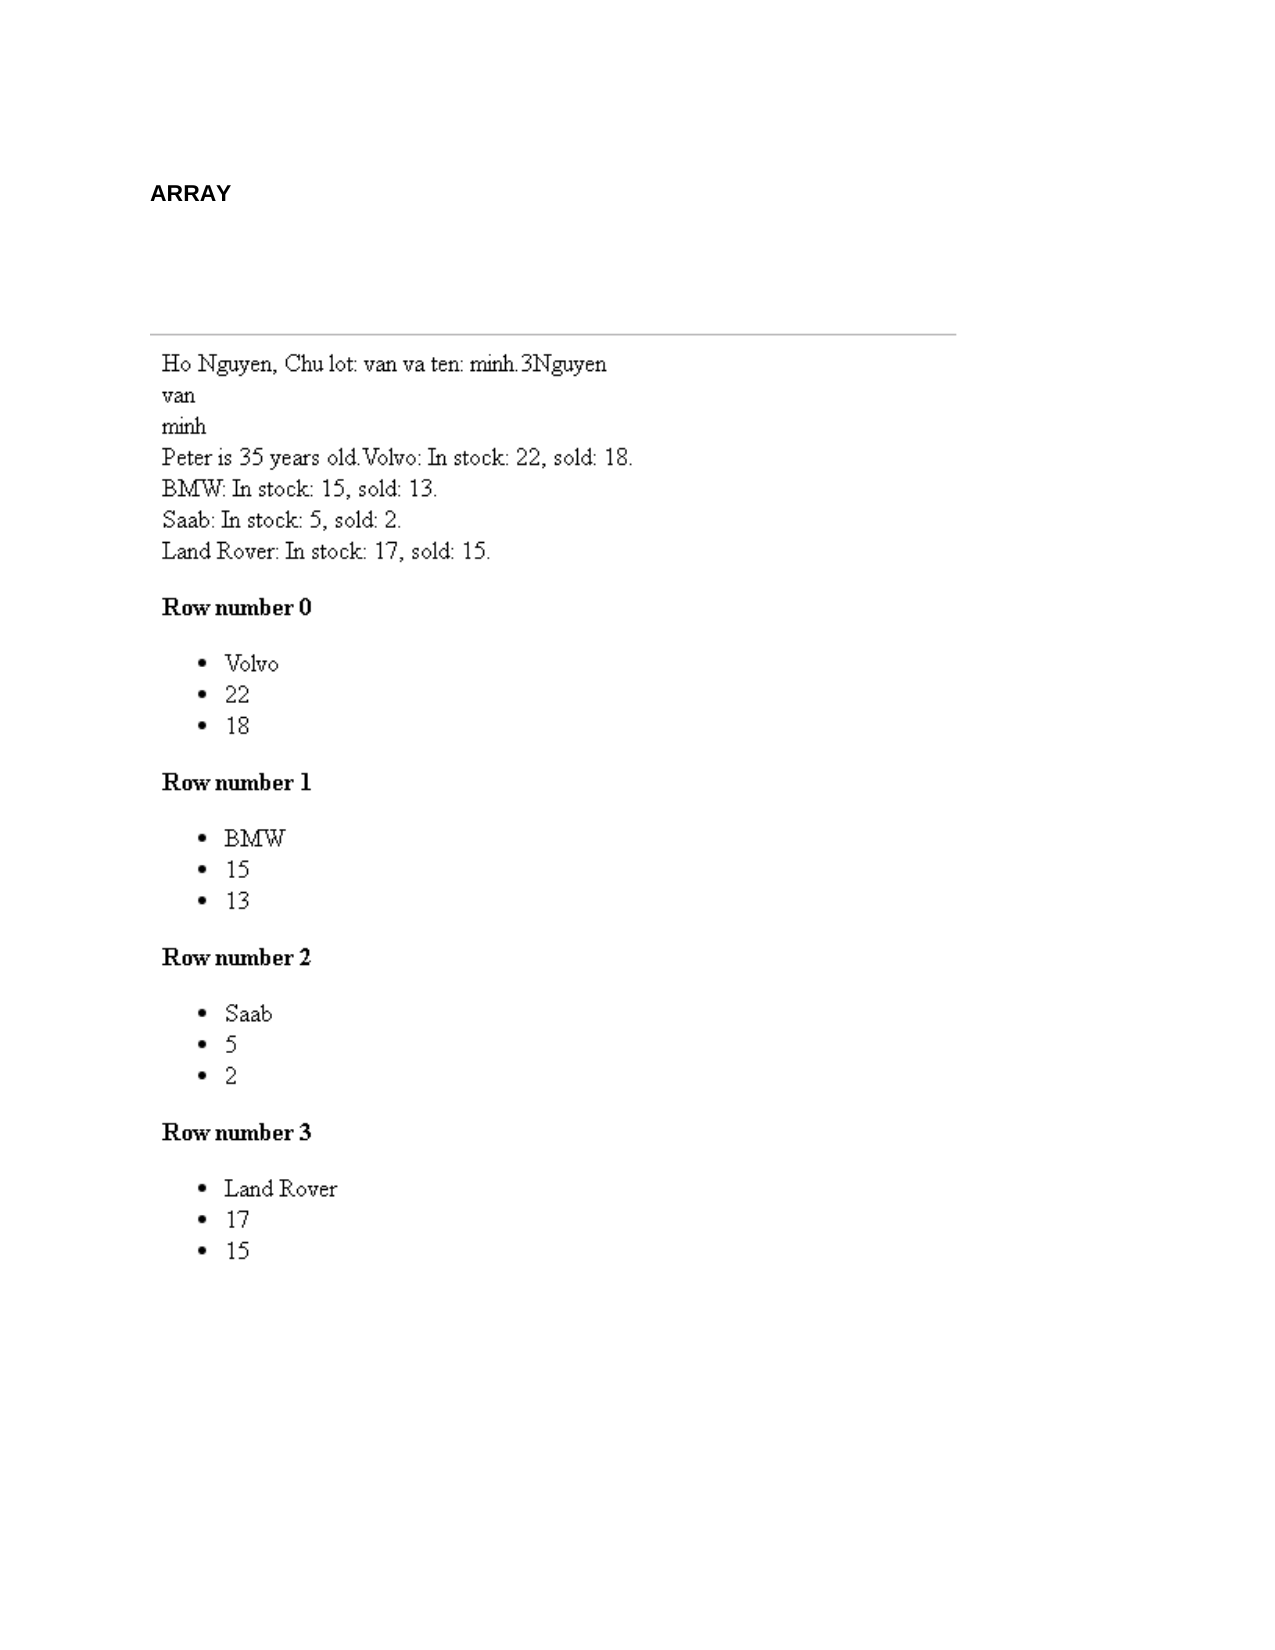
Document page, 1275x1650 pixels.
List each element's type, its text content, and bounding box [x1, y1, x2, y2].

picture [150, 331, 957, 1364]
text ARRAY [150, 180, 1125, 207]
